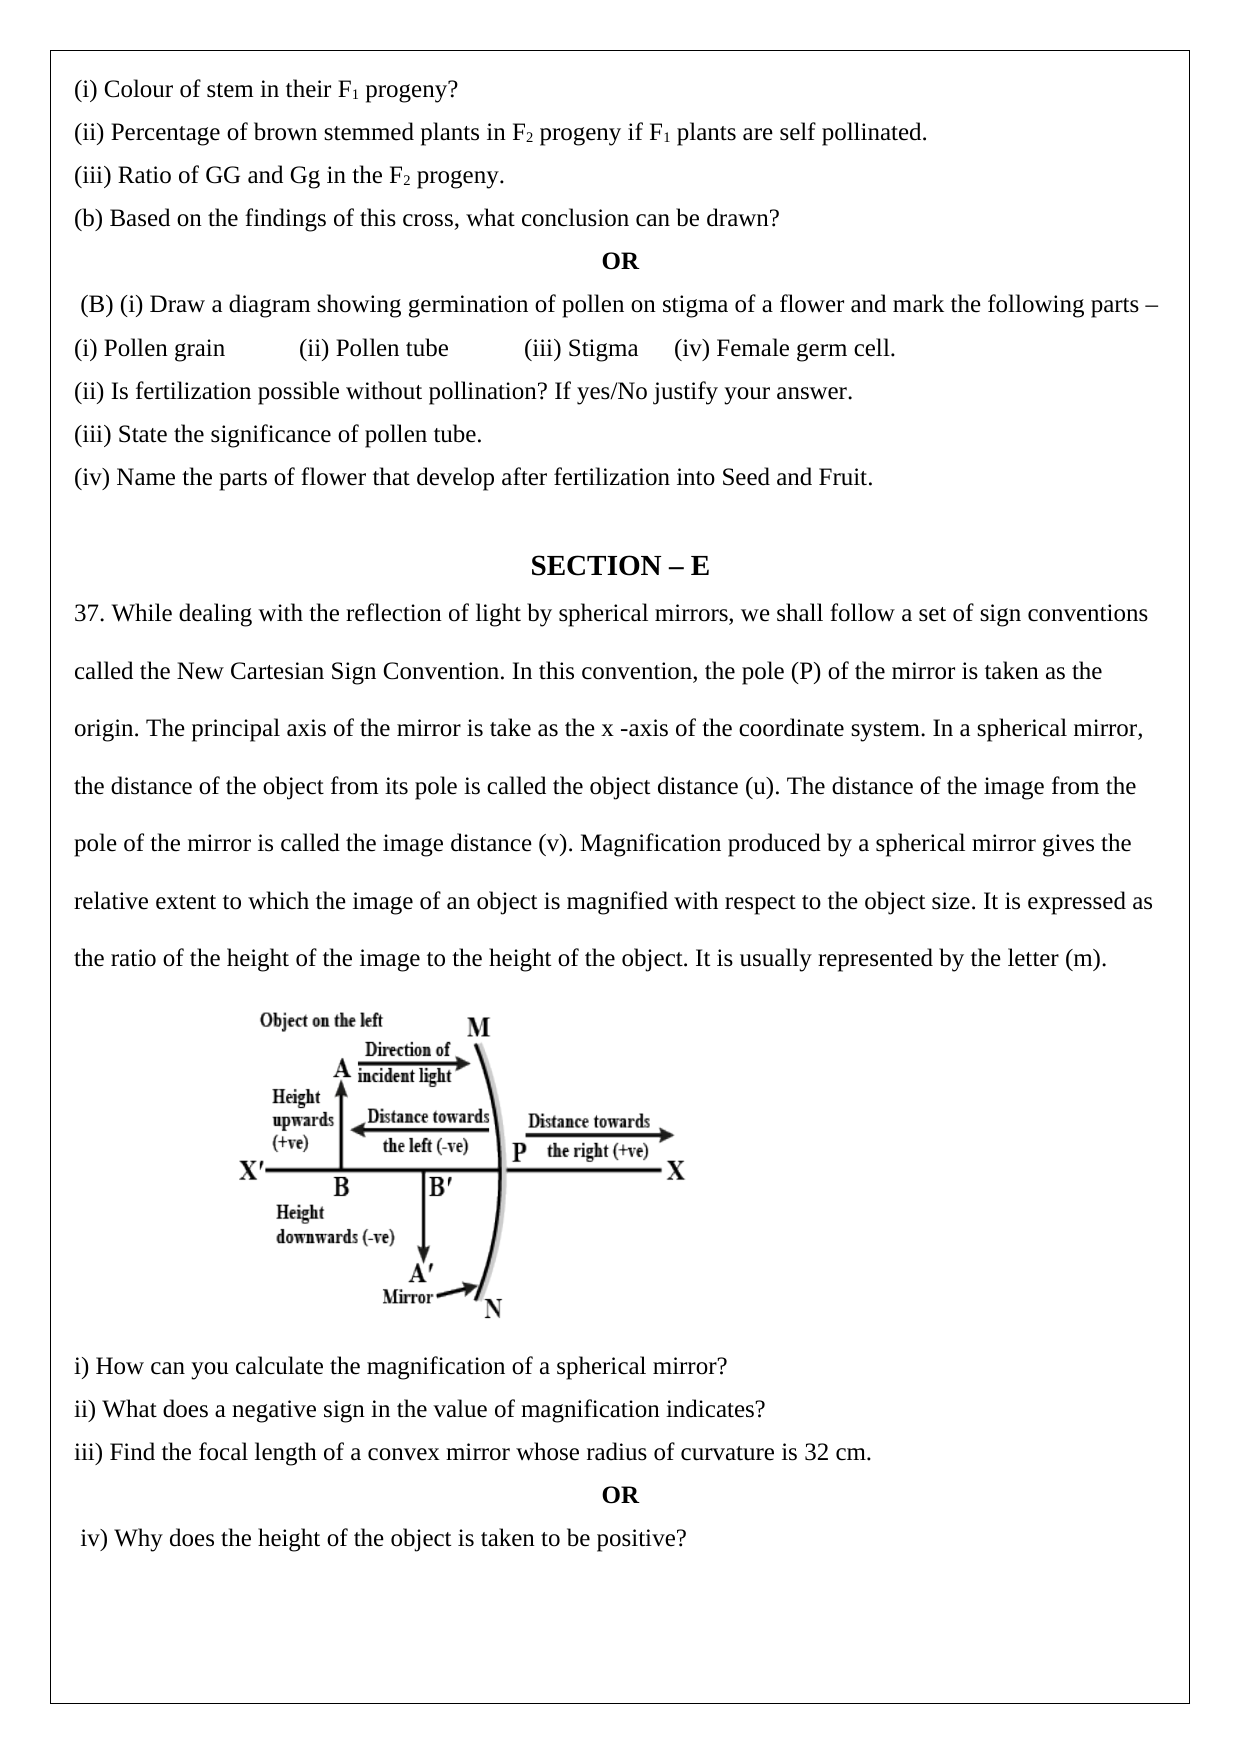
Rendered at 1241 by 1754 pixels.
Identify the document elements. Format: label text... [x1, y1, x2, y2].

text iv) Why does the height of the object is taken to be positive? [74, 1523, 1167, 1552]
text iii) Find the focal length of a convex mirror whose radius of curvature is 32 cm. [74, 1437, 1167, 1466]
text (iv) Name the parts of flower that develop after fertilization into Seed and Fruit. [74, 462, 1167, 491]
text (ii) Is fertilization possible without pollination? If yes/No justify your answer. [74, 376, 1167, 404]
text OR [74, 1480, 1167, 1509]
text (B) (i) Draw a diagram showing germination of pollen on stigma of a flower and mark the following parts – (i) Pollen grain (ii) Pollen tube (iii) Stigma (iv) Female germ cell. [74, 289, 1167, 361]
text OR [74, 246, 1167, 275]
picture [239, 1011, 686, 1330]
text (iii) State the significance of pollen tube. [74, 419, 1167, 448]
text 37. While dealing with the reflection of light by spherical mirrors, we shall follow a set of sign conventions called the New Cartesian Sign Convention. In this convention, the pole (P) of the mirror is taken as the origin. The principal axis of the mirror is take as the x -axis of the coordinate system. In a spherical mirror, the distance of the object from its pole is called the object distance (u). The distance of the image from the pole of the mirror is called the image distance (v). Magnification produced by a spherical mirror gives the relative extent to which the image of an object is magnified with respect to the object size. It is expressed as the ratio of the height of the image to the height of the object. It is usually represented by the letter (m). [74, 598, 1167, 972]
text (i) Colour of stem in their F1 progeny? (ii) Percentage of brown stemmed plants in F2 progeny if F1 plants are self pollinated. (iii) Ratio of GG and Gg in the F2 progeny. (b) Based on the findings of this cross, what conclusion can be drawn? [74, 74, 1167, 232]
text ii) What does a negative sign in the value of magnification indicates? [74, 1394, 1167, 1423]
text SECTION – E [74, 548, 1167, 582]
text i) How can you calculate the magnification of a spherical mirror? [74, 1351, 1167, 1380]
